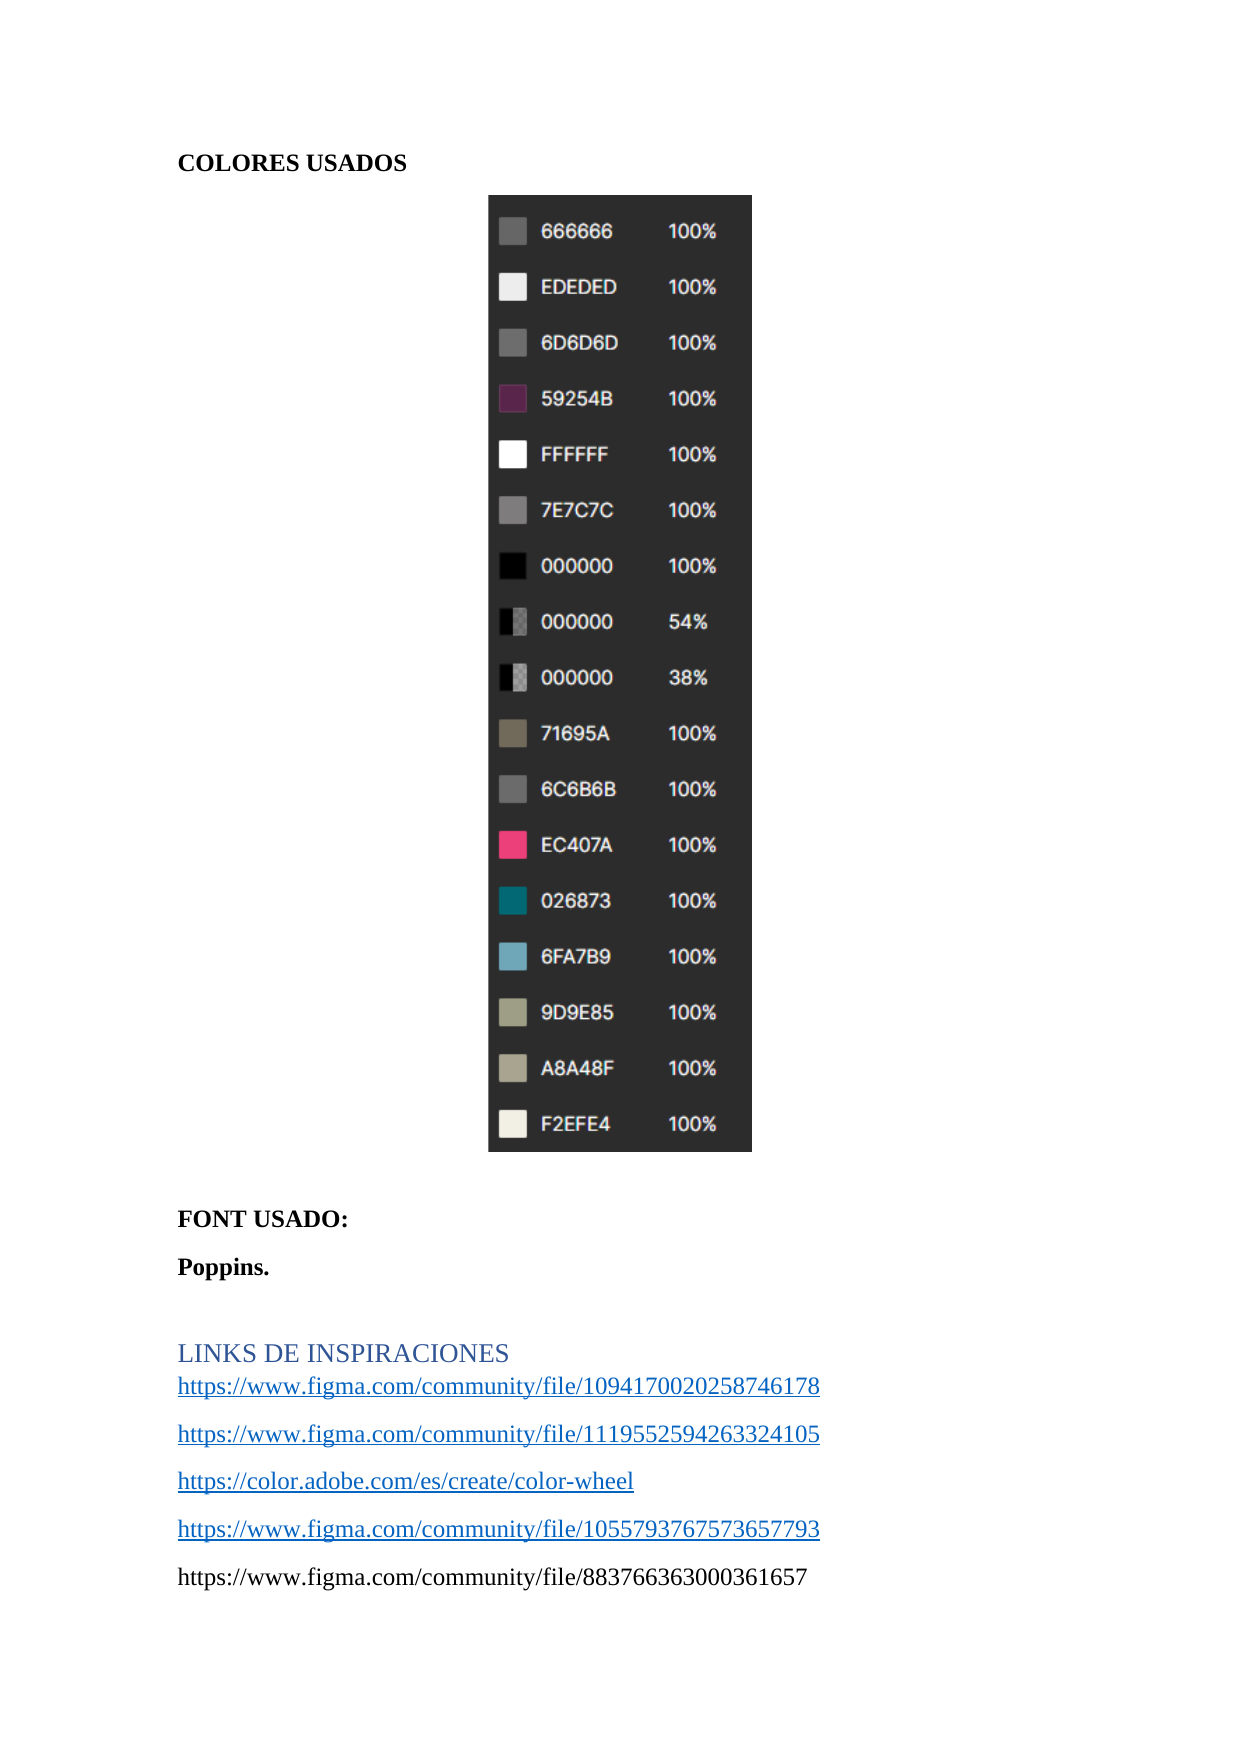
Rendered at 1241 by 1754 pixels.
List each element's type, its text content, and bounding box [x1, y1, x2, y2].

text COLORES USADOS [177, 148, 1063, 176]
subtitle LINKS DE INSPIRACIONES [177, 1337, 1063, 1368]
text https://www.figma.com/community/file/883766363000361657 [177, 1562, 1063, 1591]
picture [488, 195, 752, 1152]
text https://color.adobe.com/es/create/color-wheel [177, 1466, 1063, 1495]
text https://www.figma.com/community/file/1055793767573657793 [177, 1514, 1063, 1543]
text FONT USADO: [177, 1204, 1063, 1233]
text https://www.figma.com/community/file/1094170020258746178 [177, 1371, 1063, 1400]
text Poppins. [177, 1252, 1063, 1281]
text https://www.figma.com/community/file/1119552594263324105 [177, 1419, 1063, 1447]
